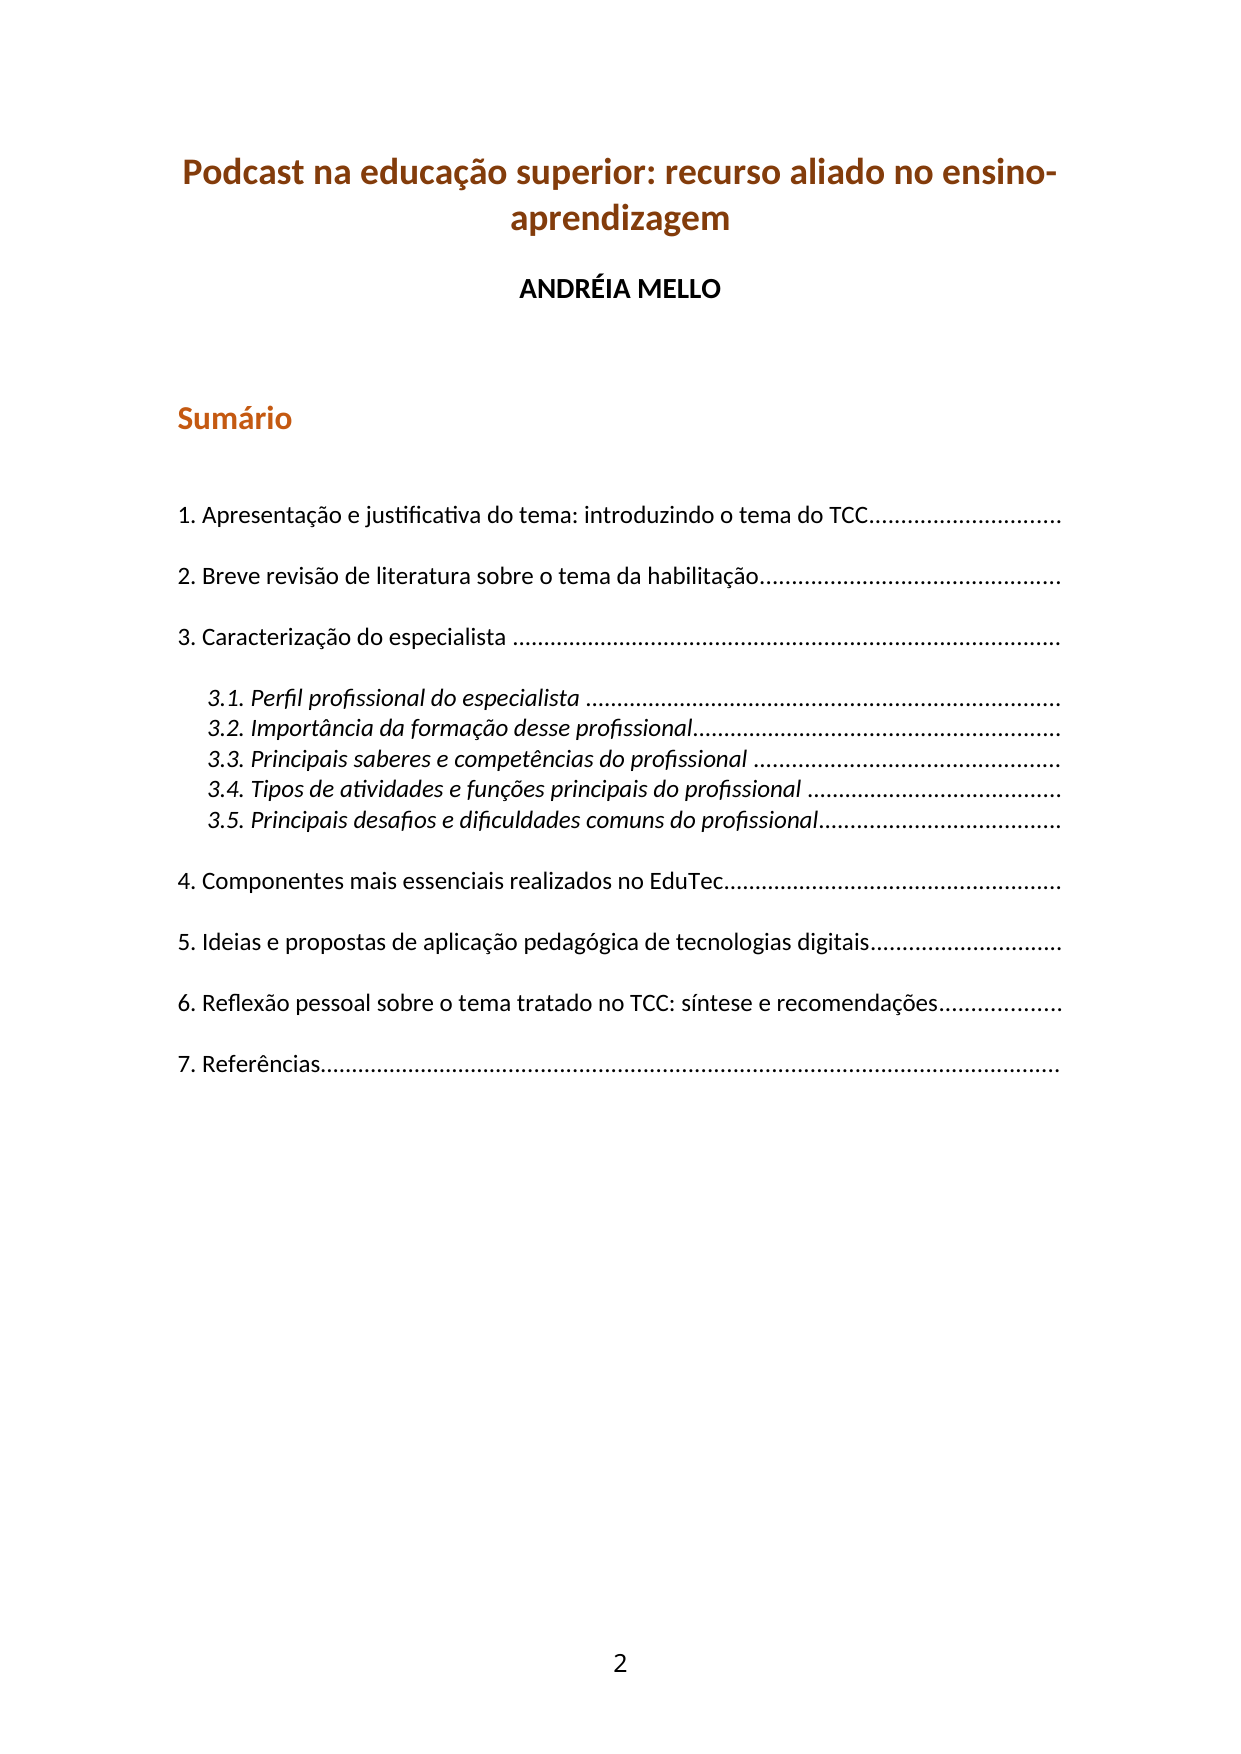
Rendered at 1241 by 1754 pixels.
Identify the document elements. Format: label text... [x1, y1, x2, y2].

text ANDRÉIA MELLO [177, 270, 1063, 305]
text 1. Apresentação e justificativa do tema: introduzindo o tema do TCC [177, 499, 1063, 529]
text Podcast na educação superior: recurso aliado no ensino-aprendizagem [177, 148, 1063, 239]
text 4. Componentes mais essenciais realizados no EduTec [177, 865, 1063, 896]
text 5. Ideias e propostas de aplicação pedagógica de tecnologias digitais [177, 926, 1063, 957]
text 3.3. Principais saberes e competências do profissional [207, 743, 1063, 773]
text 2. Breve revisão de literatura sobre o tema da habilitação [177, 560, 1063, 590]
text Sumário [177, 397, 1063, 438]
text 3.2. Importância da formação desse profissional [207, 712, 1063, 743]
text 7. Referências [177, 1048, 1063, 1079]
text 3.5. Principais desafios e dificuldades comuns do profissional [207, 804, 1063, 834]
text 3.1. Perfil profissional do especialista [207, 682, 1063, 712]
text 3.4. Tipos de atividades e funções principais do profissional [207, 773, 1063, 804]
text 6. Reflexão pessoal sobre o tema tratado no TCC: síntese e recomendações [177, 987, 1063, 1018]
text 3. Caracterização do especialista [177, 621, 1063, 651]
